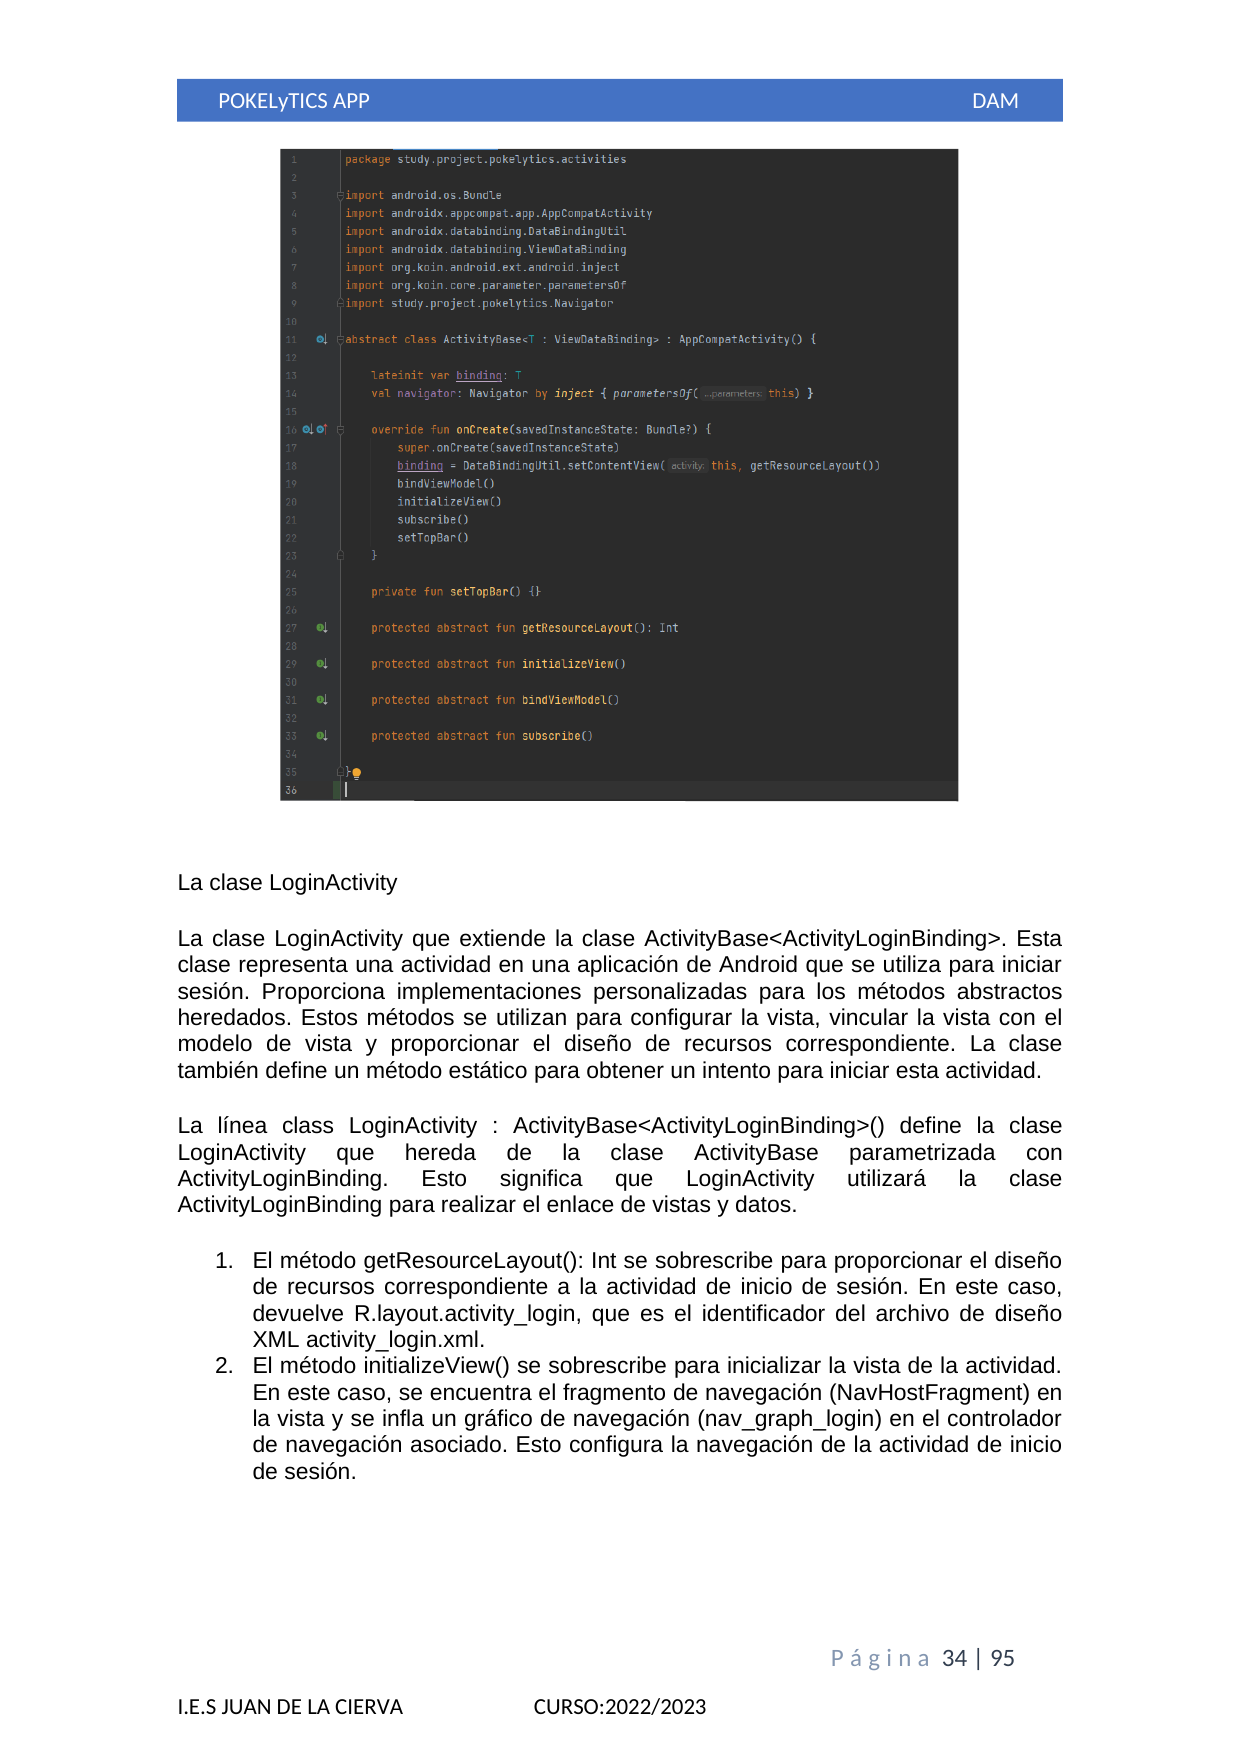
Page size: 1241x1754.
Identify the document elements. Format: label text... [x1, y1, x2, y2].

text La clase LoginActivity [177, 869, 1063, 896]
picture [280, 148, 958, 802]
text La clase LoginActivity que extiende la clase ActivityBase<ActivityLoginBinding>. Esta clase representa una actividad en una aplicación de Android que se utiliza para iniciar sesión. Proporciona implementaciones personalizadas para los métodos abstractos heredados. Estos métodos se utilizan para configurar la vista, vincular la vista con el modelo de vista y proporcionar el diseño de recursos correspondiente. La clase también define un método estático para obtener un intento para iniciar esta actividad. [177, 925, 1063, 1083]
list El método initializeView() se sobrescribe para inicializar la vista de la actividad. En este caso, se encuentra el fragmento de navegación (NavHostFragment) en la vista y se infla un gráfico de navegación (nav_graph_login) en el controlador de navegación asociado. Esto configura la navegación de la actividad de inicio de sesión. [215, 1381, 1063, 1513]
text La línea class LoginActivity : ActivityBase<ActivityLoginBinding>() define la clase LoginActivity que hereda de la clase ActivityBase parametrizada con ActivityLoginBinding. Esto significa que LoginActivity utilizará la clase ActivityLoginBinding para realizar el enlace de vistas y datos. [177, 1112, 1063, 1218]
list El método getResourceLayout(): Int se sobrescribe para proporcionar el diseño de recursos correspondiente a la actividad de inicio de sesión. En este caso, devuelve R.layout.activity_login, que es el identificador del archivo de diseño XML activity_login.xml. [215, 1247, 1063, 1352]
